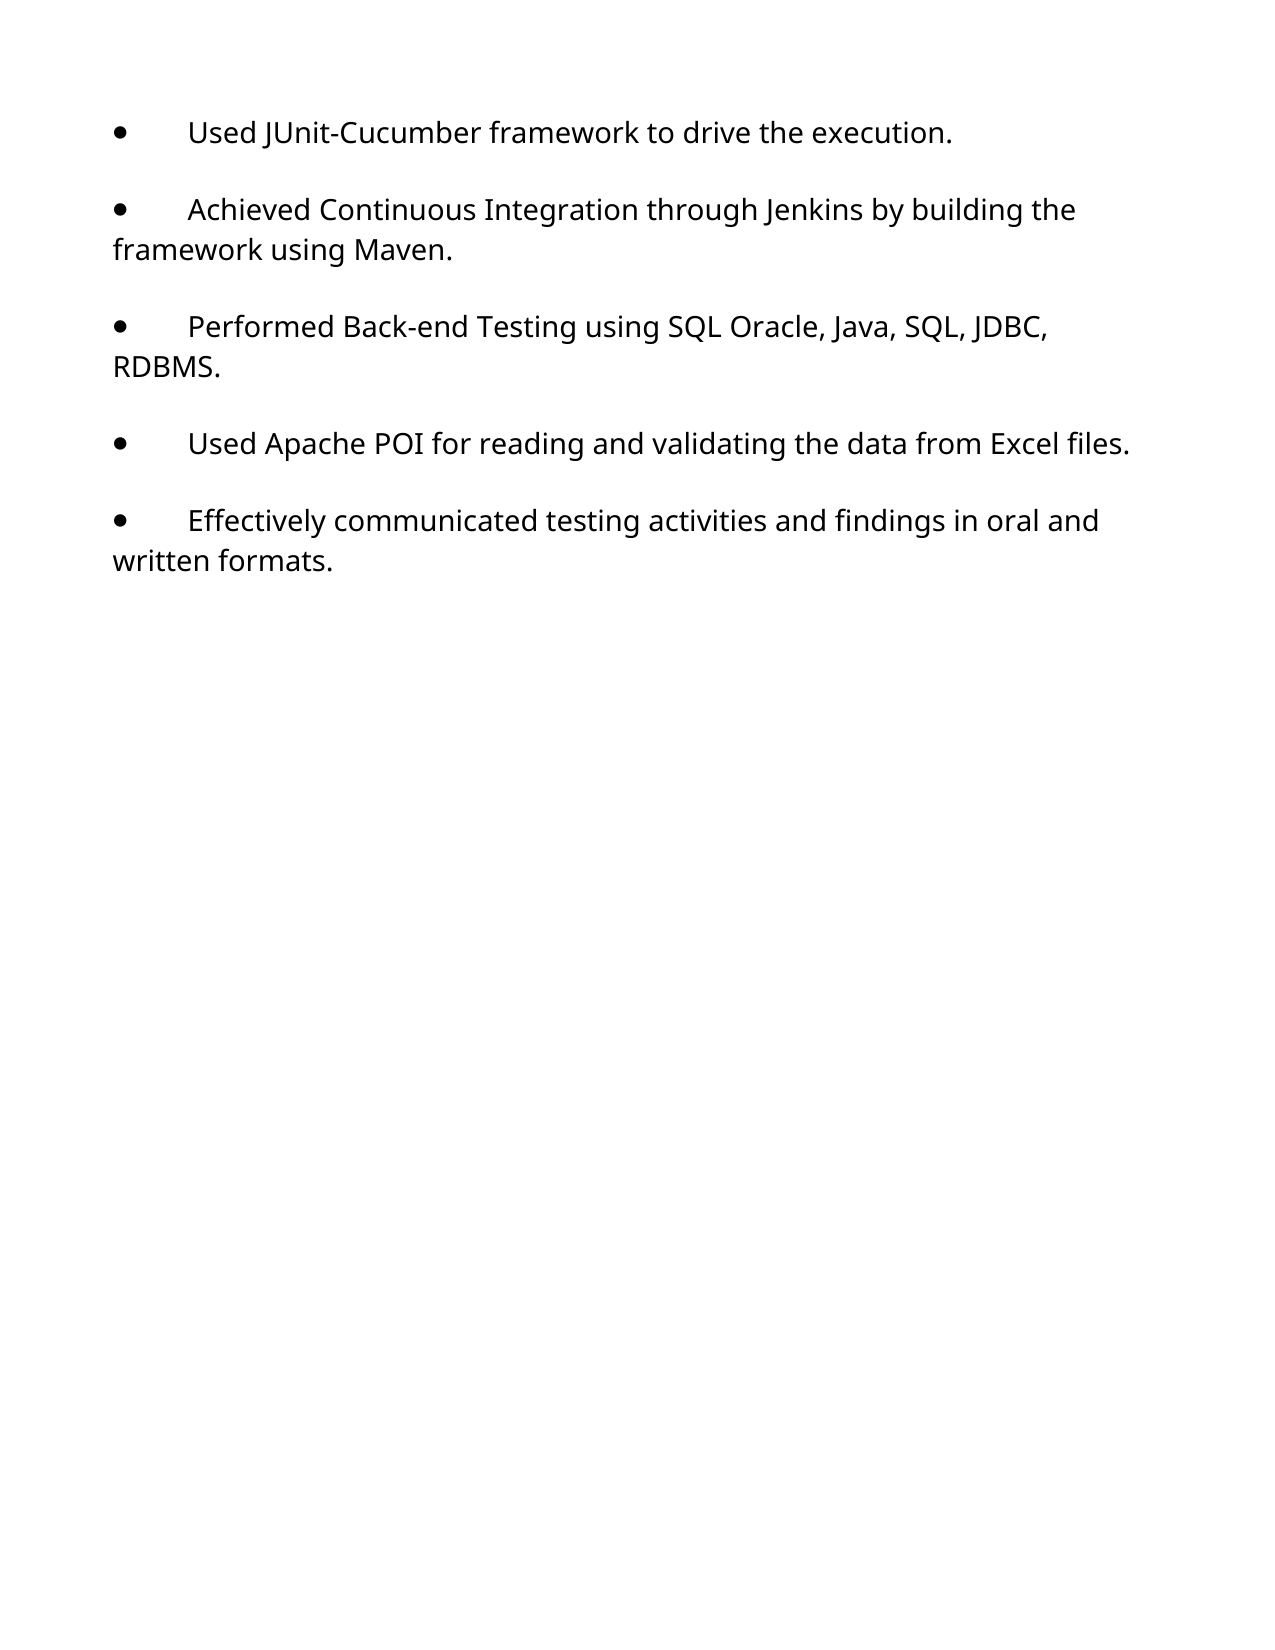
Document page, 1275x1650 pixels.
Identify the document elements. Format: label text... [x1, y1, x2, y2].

subtitle ⦁ Performed Back-end Testing using SQL Oracle, Java, SQL, JDBC, RDBMS. [112, 307, 1162, 386]
subtitle ⦁ Achieved Continuous Integration through Jenkins by building the framework using Maven. [112, 190, 1162, 269]
subtitle ⦁ Used Apache POI for reading and validating the data from Excel files. [112, 423, 1162, 463]
subtitle ⦁ Used JUnit-Cucumber framework to drive the execution. [112, 112, 1162, 152]
subtitle ⦁ Effectively communicated testing activities and findings in oral and written formats. [112, 501, 1162, 580]
